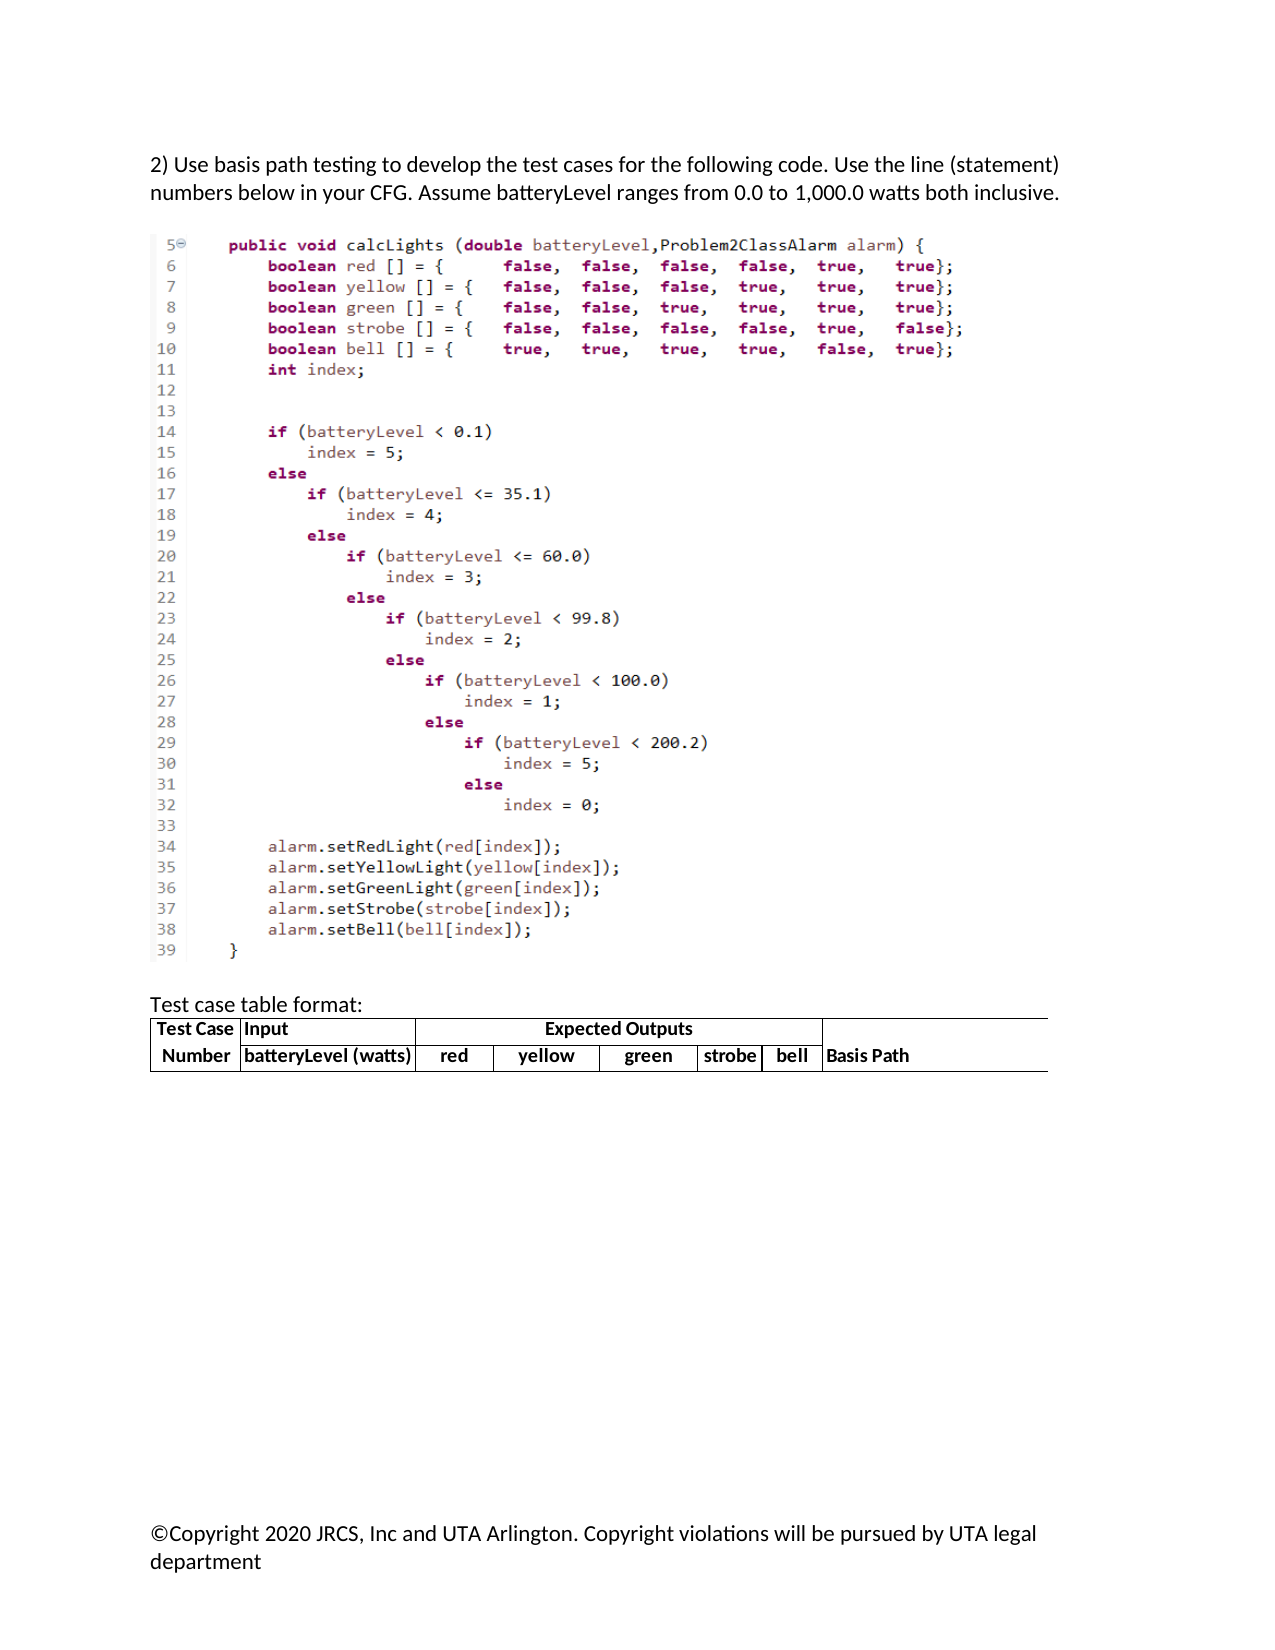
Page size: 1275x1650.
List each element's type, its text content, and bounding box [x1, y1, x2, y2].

picture [150, 234, 973, 962]
text Test case table format: [150, 990, 1125, 1018]
text 2) Use basis path testing to develop the test cases for the following code. Use the line (statement) numbers below in your CFG. Assume batteryLevel ranges from 0.0 to 1,000.0 watts both inclusive. [150, 150, 1125, 206]
